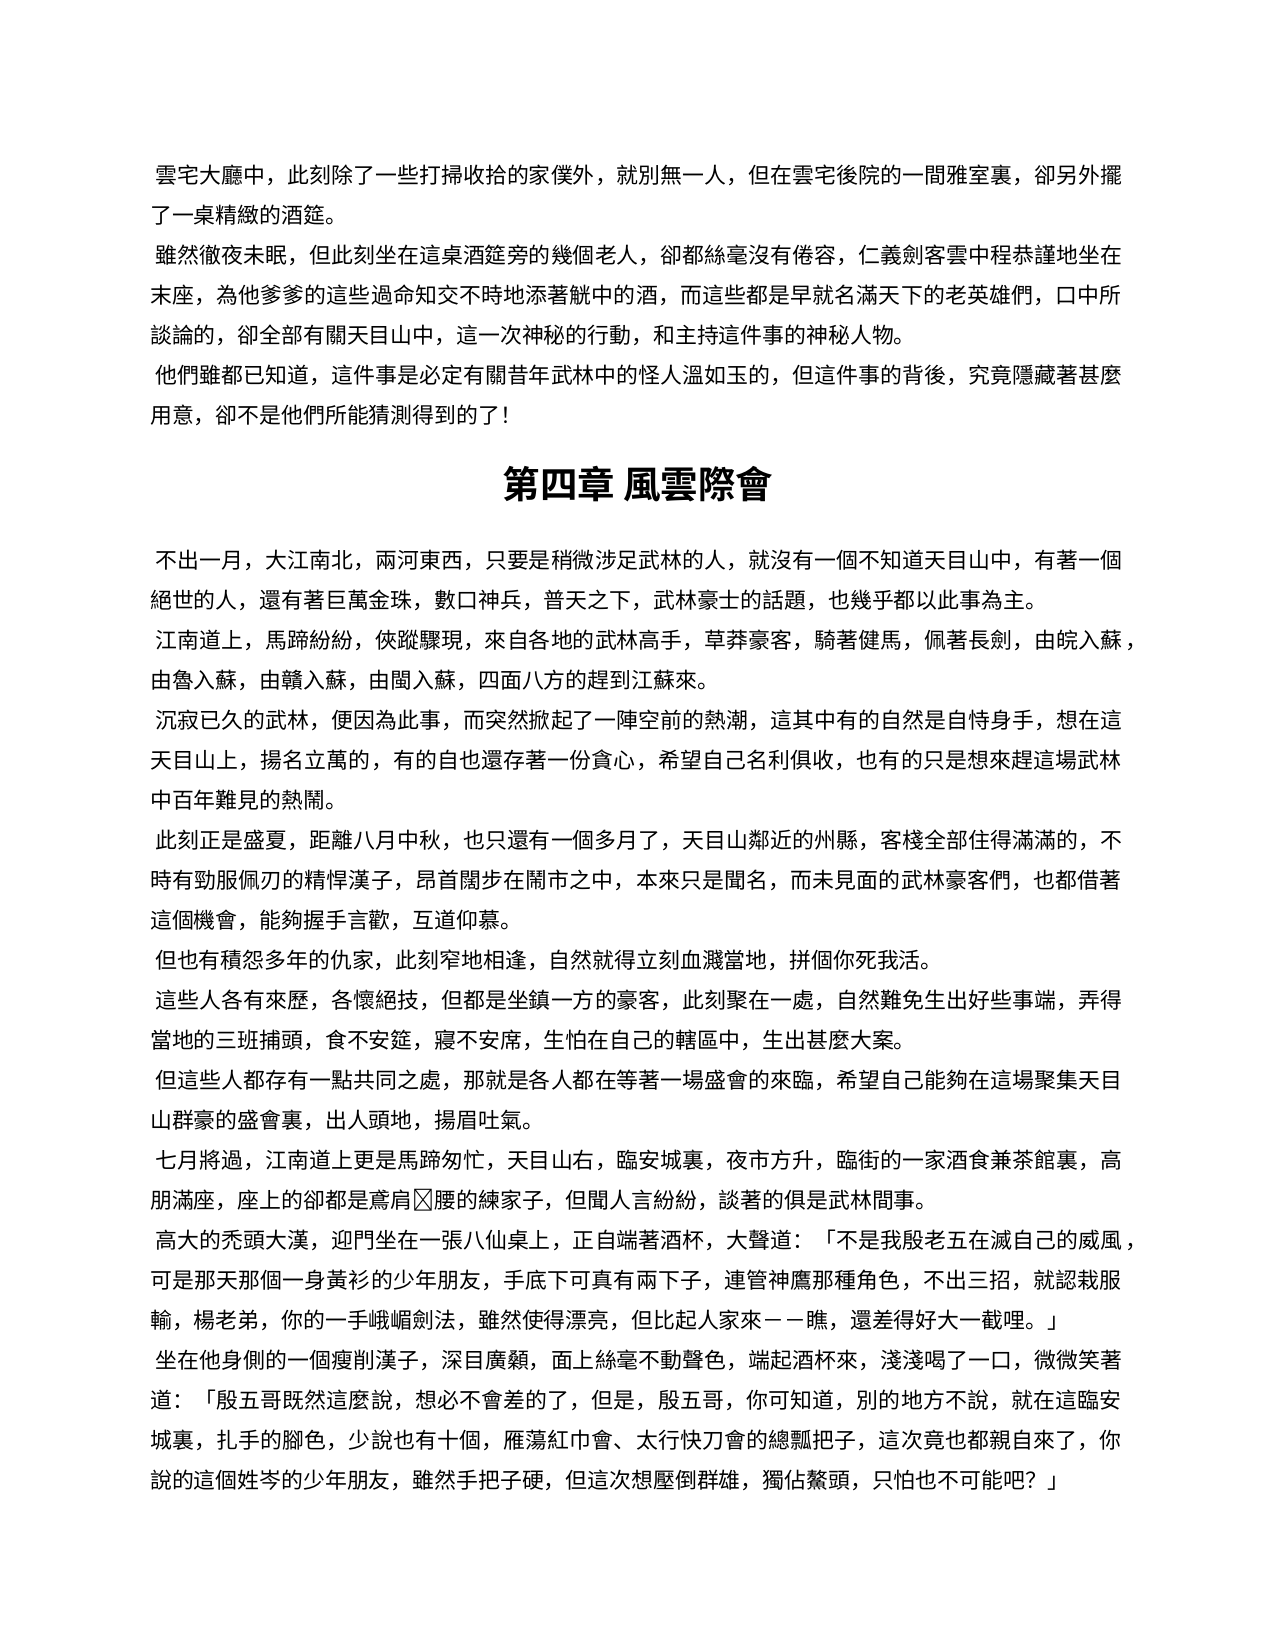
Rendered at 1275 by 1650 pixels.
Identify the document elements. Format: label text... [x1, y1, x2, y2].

text 不出一月，大江南北，兩河東西，只要是稍微涉足武林的人，就沒有一個不知道天目山中，有著一個絕世的人，還有著巨萬金珠，數口神兵，普天之下，武林豪士的話題，也幾乎都以此事為主。 [150, 534, 1125, 614]
text 沉寂已久的武林，便因為此事，而突然掀起了一陣空前的熱潮，這其中有的自然是自恃身手，想在這天目山上，揚名立萬的，有的自也還存著一份貪心，希望自己名利俱收，也有的只是想來趕這場武林中百年難見的熱鬧。 [150, 694, 1125, 814]
text 這些人各有來歷，各懷絕技，但都是坐鎮一方的豪客，此刻聚在一處，自然難免生出好些事端，弄得當地的三班捕頭，食不安筵，寢不安席，生怕在自己的轄區中，生出甚麼大案。 [150, 974, 1125, 1054]
text 但也有積怨多年的仇家，此刻窄地相逢，自然就得立刻血濺當地，拼個你死我活。 [150, 934, 1125, 974]
text 雲宅大廳中，此刻除了一些打掃收拾的家僕外，就別無一人，但在雲宅後院的一間雅室裏，卻另外擺了一桌精緻的酒筵。 [150, 150, 1125, 230]
text 但這些人都存有一點共同之處，那就是各人都在等著一場盛會的來臨，希望自己能夠在這場聚集天目山群豪的盛會裏，出人頭地，揚眉吐氣。 [150, 1054, 1125, 1134]
text 七月將過，江南道上更是馬蹄匆忙，天目山右，臨安城裏，夜市方升，臨街的一家酒食兼茶館裏，高朋滿座，座上的卻都是鳶肩腰的練家子，但聞人言紛紛，談著的俱是武林間事。 [150, 1134, 1125, 1214]
text 坐在他身側的一個瘦削漢子，深目廣顙，面上絲毫不動聲色，端起酒杯來，淺淺喝了一口，微微笑著道：「殷五哥既然這麼說，想必不會差的了，但是，殷五哥，你可知道，別的地方不說，就在這臨安城裏，扎手的腳色，少說也有十個，雁蕩紅巾會、太行快刀會的總瓢把子，這次竟也都親自來了，你說的這個姓岑的少年朋友，雖然手把子硬，但這次想壓倒群雄，獨佔鰲頭，只怕也不可能吧？」 [150, 1334, 1125, 1494]
text 高大的禿頭大漢，迎門坐在一張八仙桌上，正自端著酒杯，大聲道：「不是我殷老五在滅自己的威風，可是那天那個一身黃衫的少年朋友，手底下可真有兩下子，連管神鷹那種角色，不出三招，就認栽服輸，楊老弟，你的一手峨嵋劍法，雖然使得漂亮，但比起人家來－－瞧，還差得好大一截哩。」 [150, 1214, 1125, 1334]
text 雖然徹夜未眠，但此刻坐在這桌酒筵旁的幾個老人，卻都絲毫沒有倦容，仁義劍客雲中程恭謹地坐在末座，為他爹爹的這些過命知交不時地添著觥中的酒，而這些都是早就名滿天下的老英雄們，口中所談論的，卻全部有關天目山中，這一次神秘的行動，和主持這件事的神秘人物。 [150, 230, 1125, 350]
text 他們雖都已知道，這件事是必定有關昔年武林中的怪人溫如玉的，但這件事的背後，究竟隱藏著甚麼用意，卻不是他們所能猜測得到的了！ [150, 350, 1125, 430]
subtitle 第四章 風雲際會 [150, 455, 1125, 509]
text 江南道上，馬蹄紛紛，俠蹤驟現，來自各地的武林高手，草莽豪客，騎著健馬，佩著長劍，由皖入蘇，由魯入蘇，由贛入蘇，由閩入蘇，四面八方的趕到江蘇來。 [150, 614, 1125, 694]
text 此刻正是盛夏，距離八月中秋，也只還有一個多月了，天目山鄰近的州縣，客棧全部住得滿滿的，不時有勁服佩刃的精悍漢子，昂首闊步在鬧市之中，本來只是聞名，而未見面的武林豪客們，也都借著這個機會，能夠握手言歡，互道仰慕。 [150, 814, 1125, 934]
